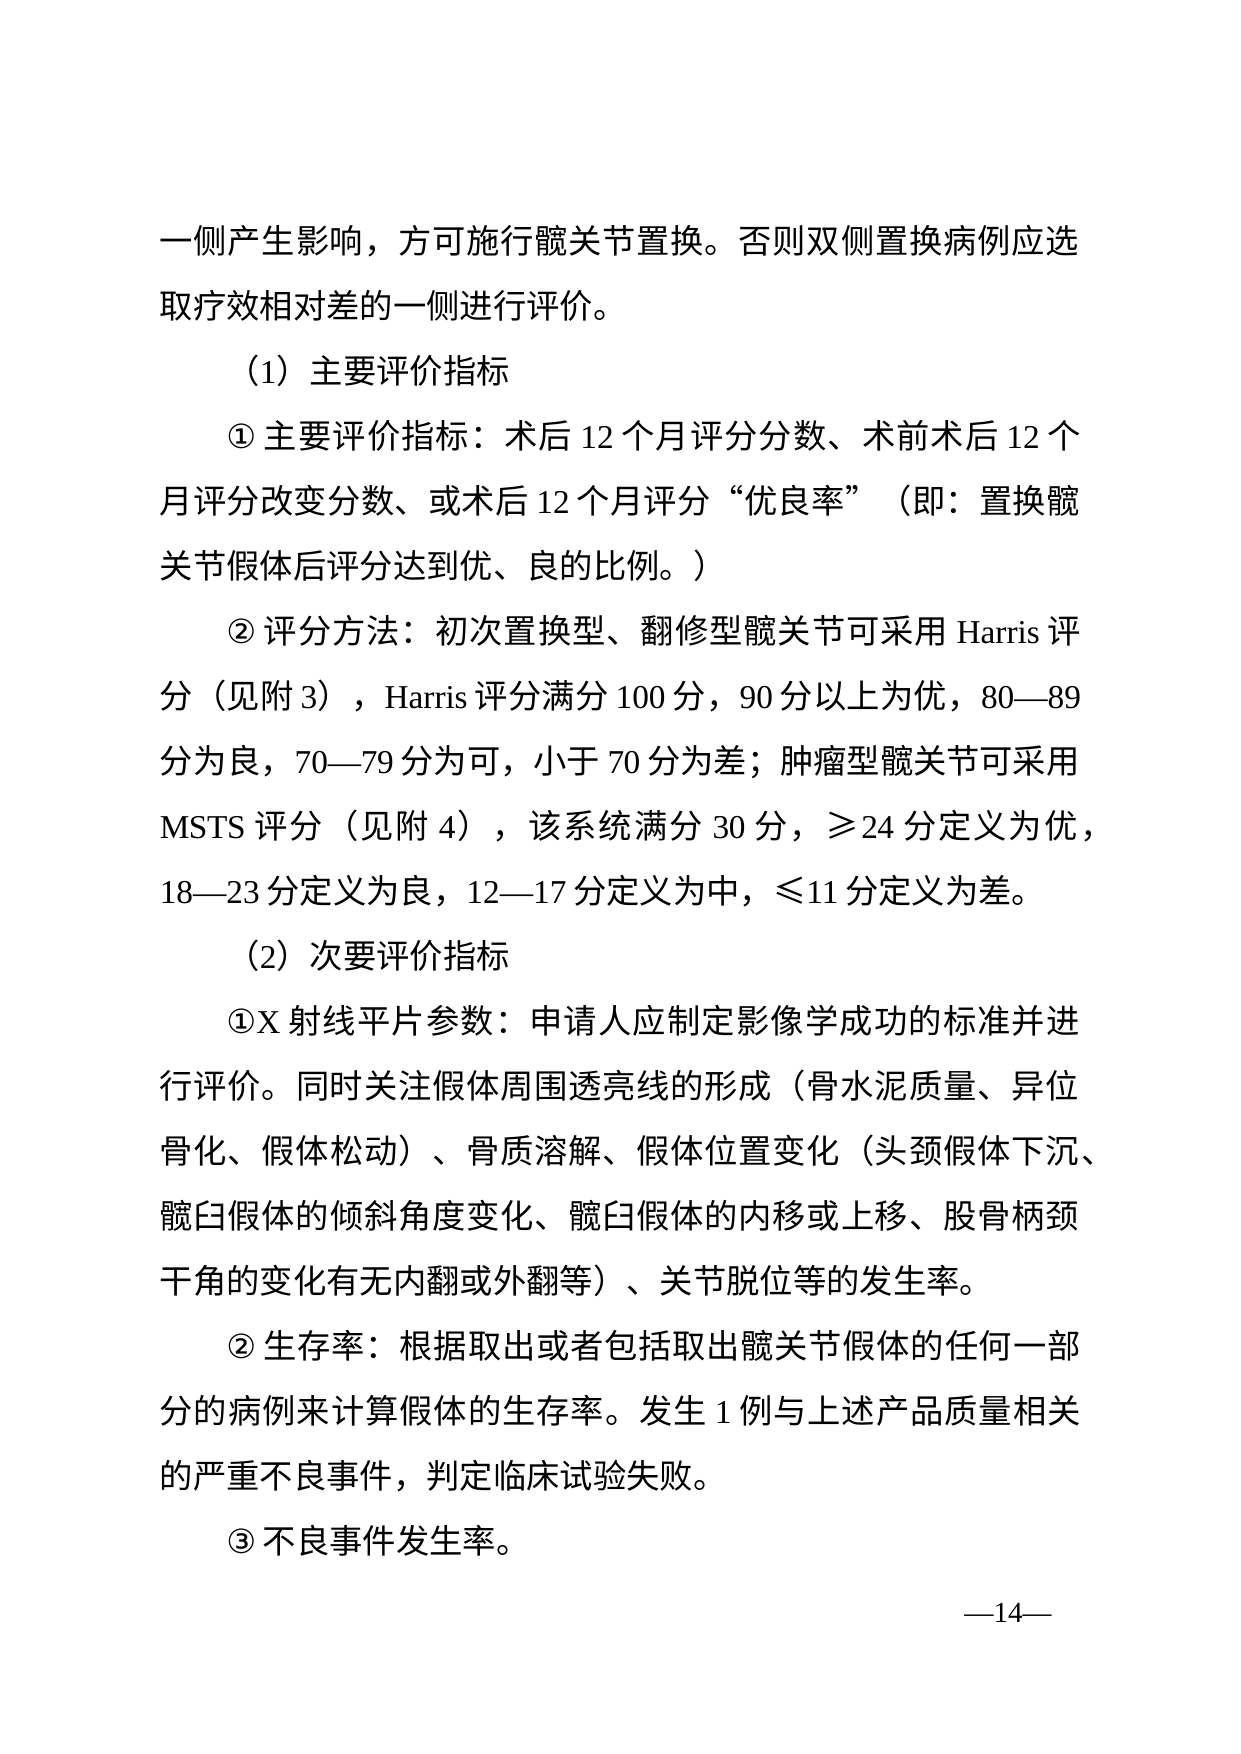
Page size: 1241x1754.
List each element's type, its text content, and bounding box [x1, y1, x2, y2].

text ①主要评价指标：术后12个月评分分数、术前术后12个月评分改变分数、或术后12个月评分“优良率”（即：置换髋关节假体后评分达到优、良的比例。） [159, 401, 1081, 596]
text ②生存率：根据取出或者包括取出髋关节假体的任何一部分的病例来计算假体的生存率。发生1例与上述产品质量相关的严重不良事件，判定临床试验失败。 [159, 1311, 1081, 1506]
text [159, 206, 1081, 336]
text （2）次要评价指标 [159, 921, 1081, 986]
text ②评分方法：初次置换型、翻修型髋关节可采用Harris评分（见附3），Harris评分满分100分，90分以上为优，80—89分为良，70—79分为可，小于70分为差；肿瘤型髋关节可采用MSTS评分（见附4），该系统满分30分，≥24分定义为优，18—23分定义为良，12—17分定义为中，≤11分定义为差。 [159, 596, 1081, 921]
text ③不良事件发生率。 [159, 1506, 1081, 1571]
text ①X射线平片参数：申请人应制定影像学成功的标准并进行评价。同时关注假体周围透亮线的形成（骨水泥质量、异位骨化、假体松动）、骨质溶解、假体位置变化（头颈假体下沉、髋臼假体的倾斜角度变化、髋臼假体的内移或上移、股骨柄颈干角的变化有无内翻或外翻等）、关节脱位等的发生率。 [159, 986, 1081, 1311]
text （1）主要评价指标 [159, 336, 1081, 401]
